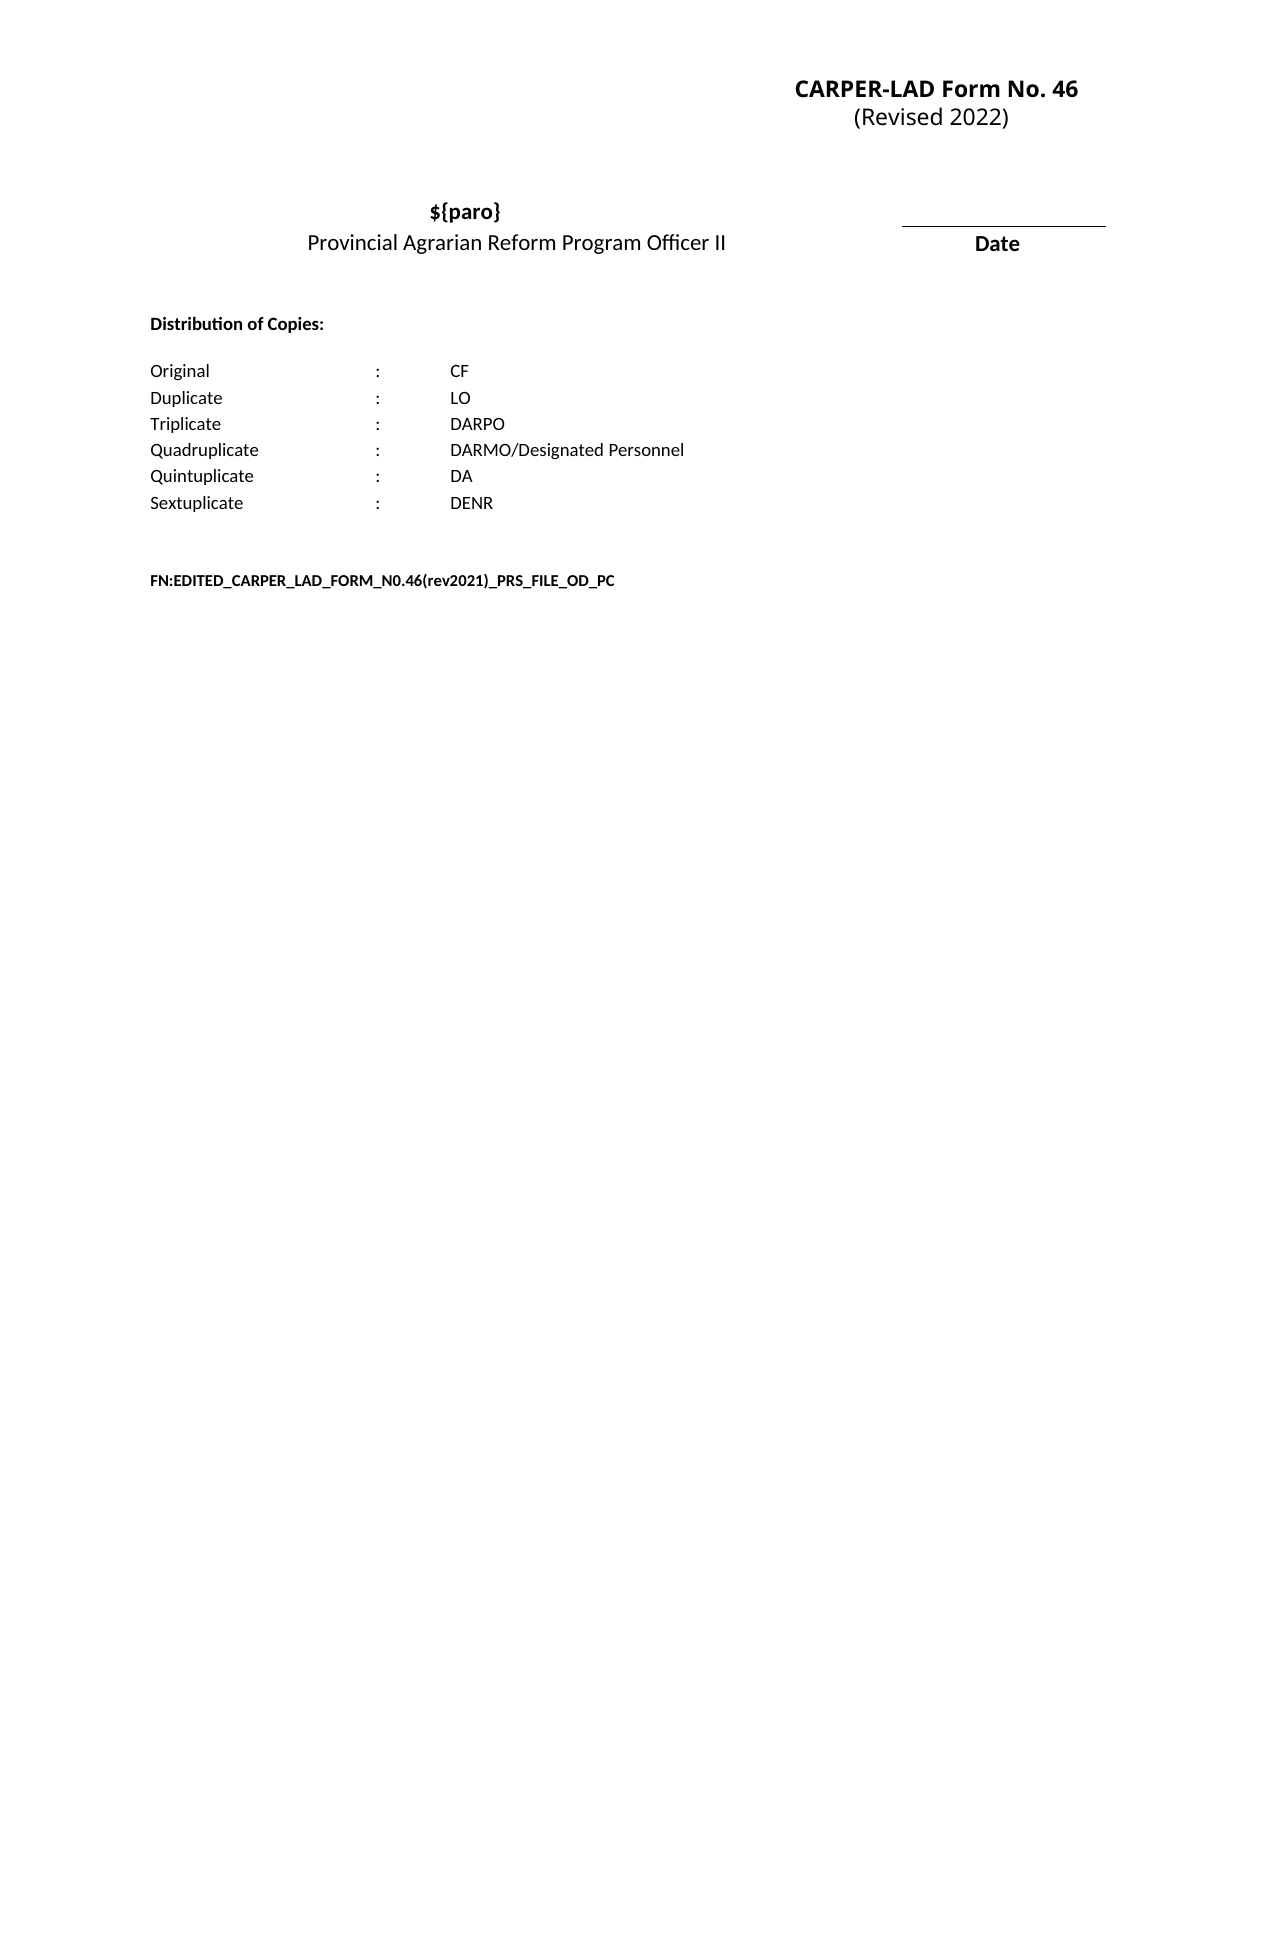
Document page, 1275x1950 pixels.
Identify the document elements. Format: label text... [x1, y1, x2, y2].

text Quadruplicate : DARMO/Designated Personnel Quintuplicate : DA [150, 438, 733, 488]
subtitle Provincial Agrarian Reform Program Officer II [217, 228, 816, 256]
text Triplicate : DARPO [150, 412, 1177, 435]
text Sextuplicate : DENR [150, 491, 1177, 514]
text FN:EDITED_CARPER_LAD_FORM_N0.46(rev2021)_PRS_FILE_OD_PC [150, 570, 1177, 590]
text ${paro} [129, 197, 1177, 225]
text Duplicate : LO [150, 386, 1177, 409]
subtitle Date [975, 229, 1177, 257]
text Original : CF [150, 360, 1177, 383]
text Distribution of Copies: [150, 312, 1177, 335]
